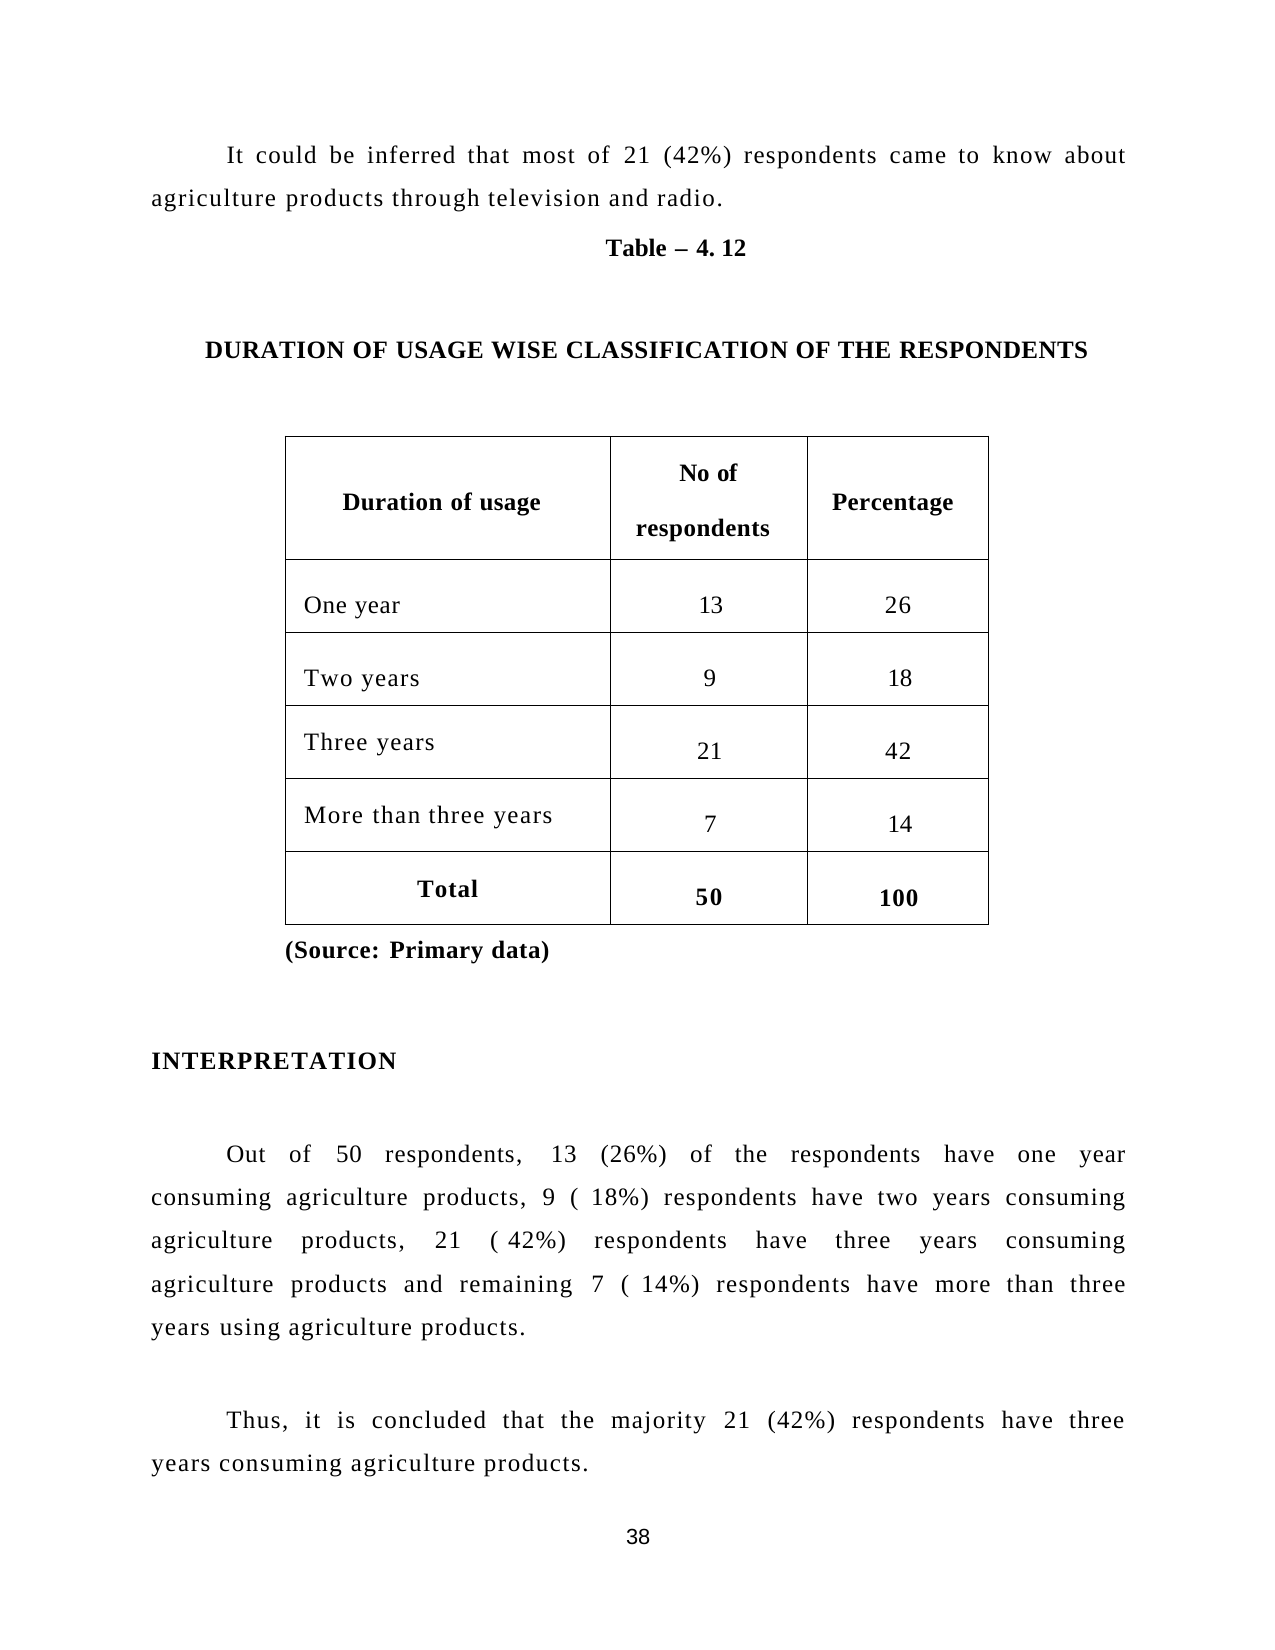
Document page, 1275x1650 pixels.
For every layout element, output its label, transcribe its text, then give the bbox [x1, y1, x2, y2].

text INTERPRETATION [151, 1046, 1125, 1075]
table_cell 14 [808, 779, 988, 851]
table_cell More than three years [286, 779, 610, 851]
text It could be inferred that most of 21 (42%) respondents came to know about agriculture products through television and radio. [151, 140, 1125, 212]
table_cell One year [286, 560, 610, 632]
text DURATION OF USAGE WISE CLASSIFICATION OF THE RESPONDENTS [151, 335, 1125, 369]
table_cell 21 [611, 706, 807, 777]
table_cell 7 [611, 779, 807, 851]
table_header Duration of usage [286, 437, 610, 559]
table_header Percentage [808, 437, 988, 559]
table_cell 18 [808, 633, 988, 704]
text Thus, it is concluded that the majority 21 (42%) respondents have three years consuming agriculture products. [151, 1405, 1125, 1477]
table_cell Total [286, 852, 610, 924]
text (Source: Primary data) [285, 935, 1125, 1009]
table_cell 42 [808, 706, 988, 777]
table_header No of respondents [611, 437, 807, 559]
table_cell 100 [808, 852, 988, 924]
table_cell 13 [611, 560, 807, 632]
table_cell Two years [286, 633, 610, 704]
table_cell Three years [286, 706, 610, 777]
table_cell 50 [611, 852, 807, 924]
table_cell 26 [808, 560, 988, 632]
table_cell 9 [611, 633, 807, 704]
text Out of 50 respondents, 13 (26%) of the respondents have one year consuming agriculture products, 9 ( 18%) respondents have two years consuming agriculture products, 21 ( 42%) respondents have three years consuming agriculture products and remaining 7 ( 14%) respondents have more than three years using agriculture products. [151, 1139, 1125, 1341]
text Table – 4. 12 [151, 233, 1125, 263]
